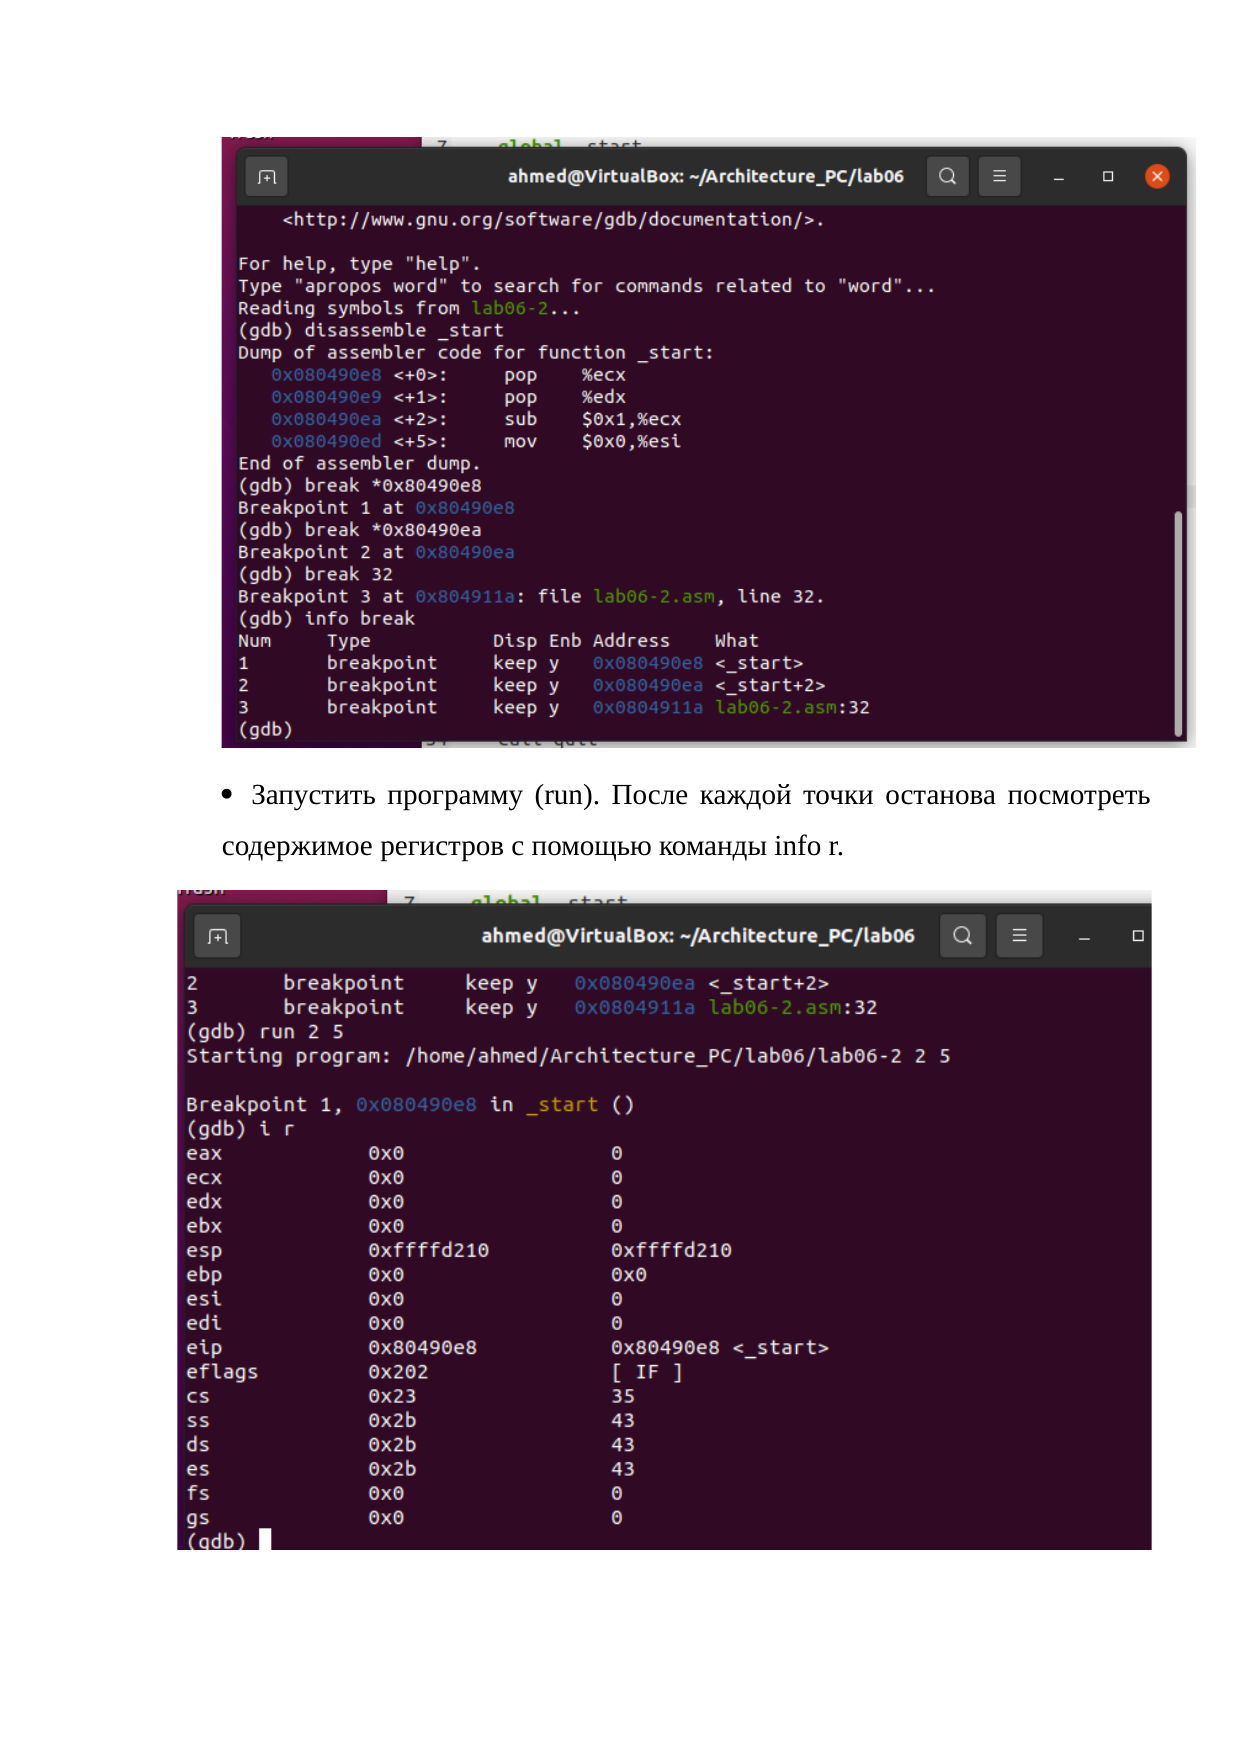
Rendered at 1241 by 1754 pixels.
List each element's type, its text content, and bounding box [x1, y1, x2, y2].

picture [221, 137, 1197, 748]
picture [177, 890, 1152, 1550]
list Запустить программу (run). После каждой точки останова посмотреть содержимое регистров с помощью команды info r. [222, 777, 1152, 861]
